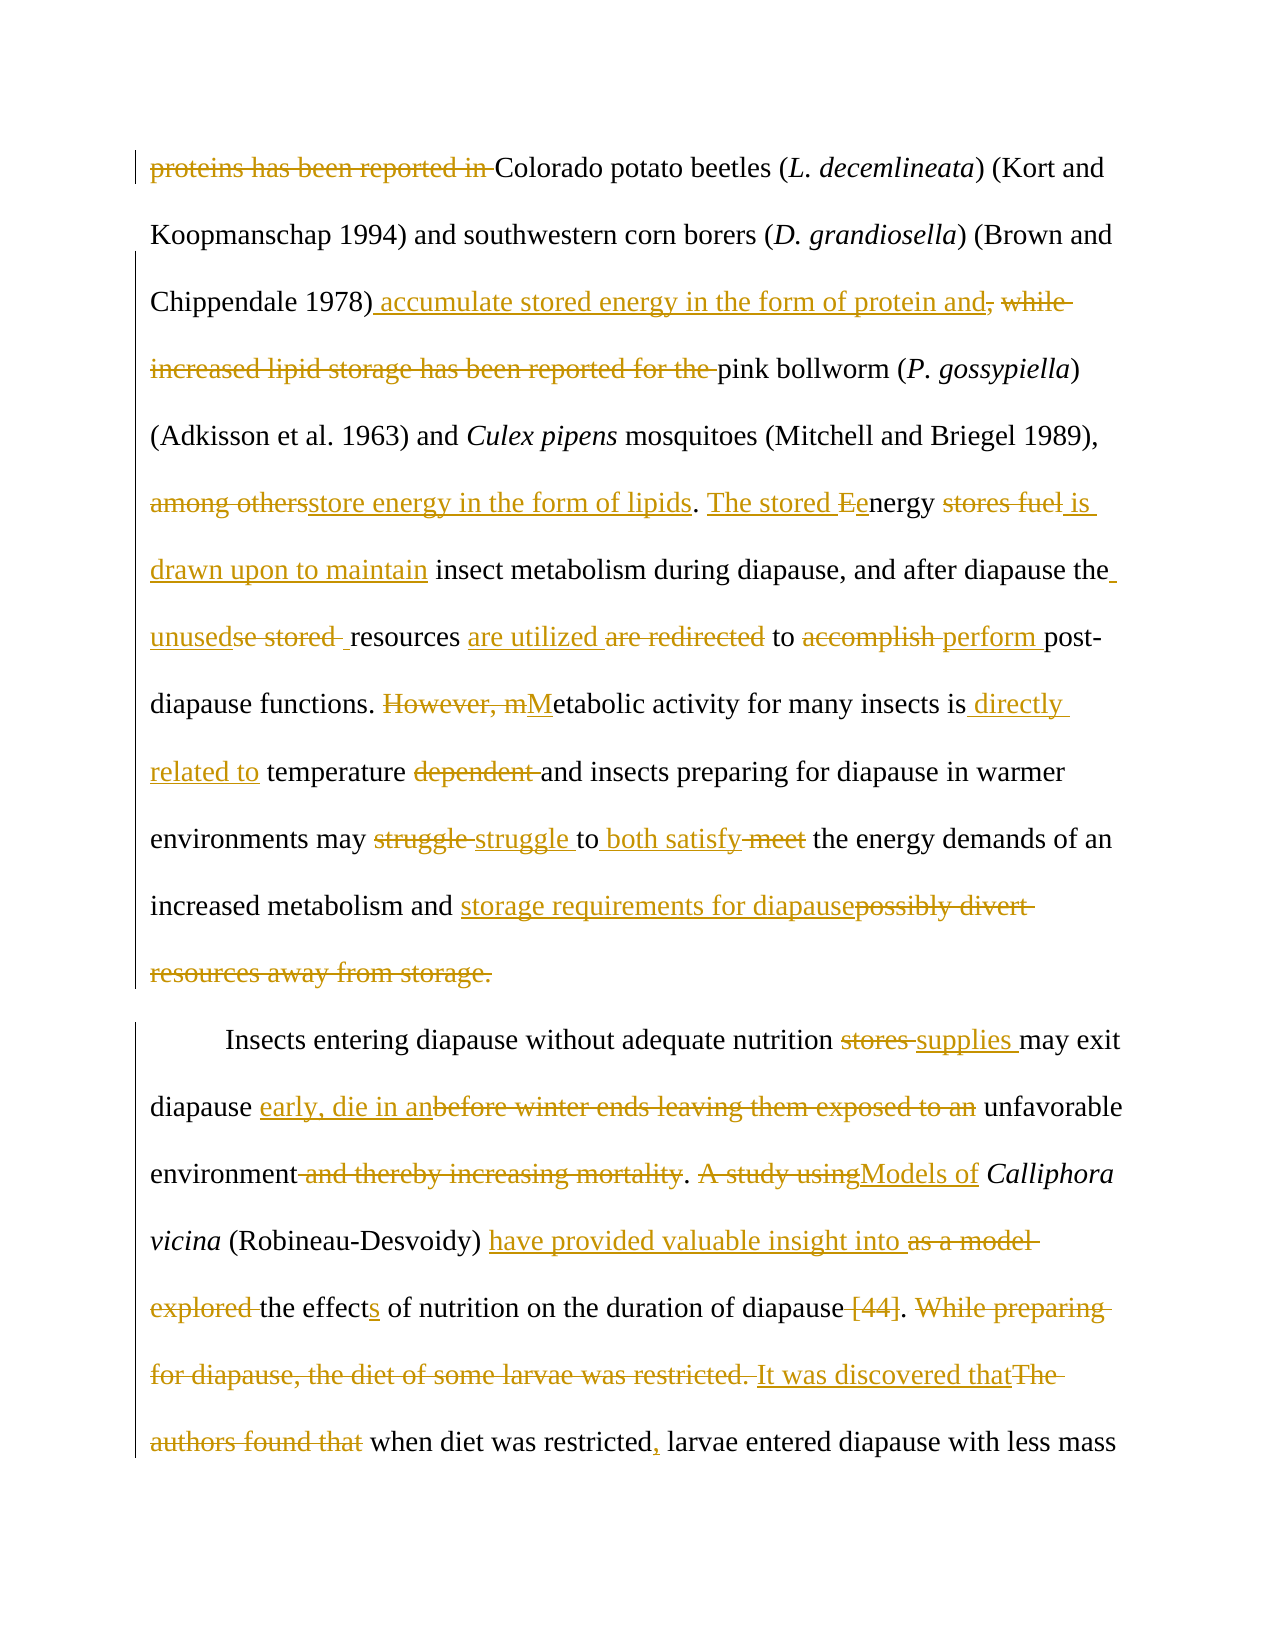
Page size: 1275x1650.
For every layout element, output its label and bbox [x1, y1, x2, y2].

text [150, 150, 1125, 988]
text [150, 1022, 1125, 1458]
